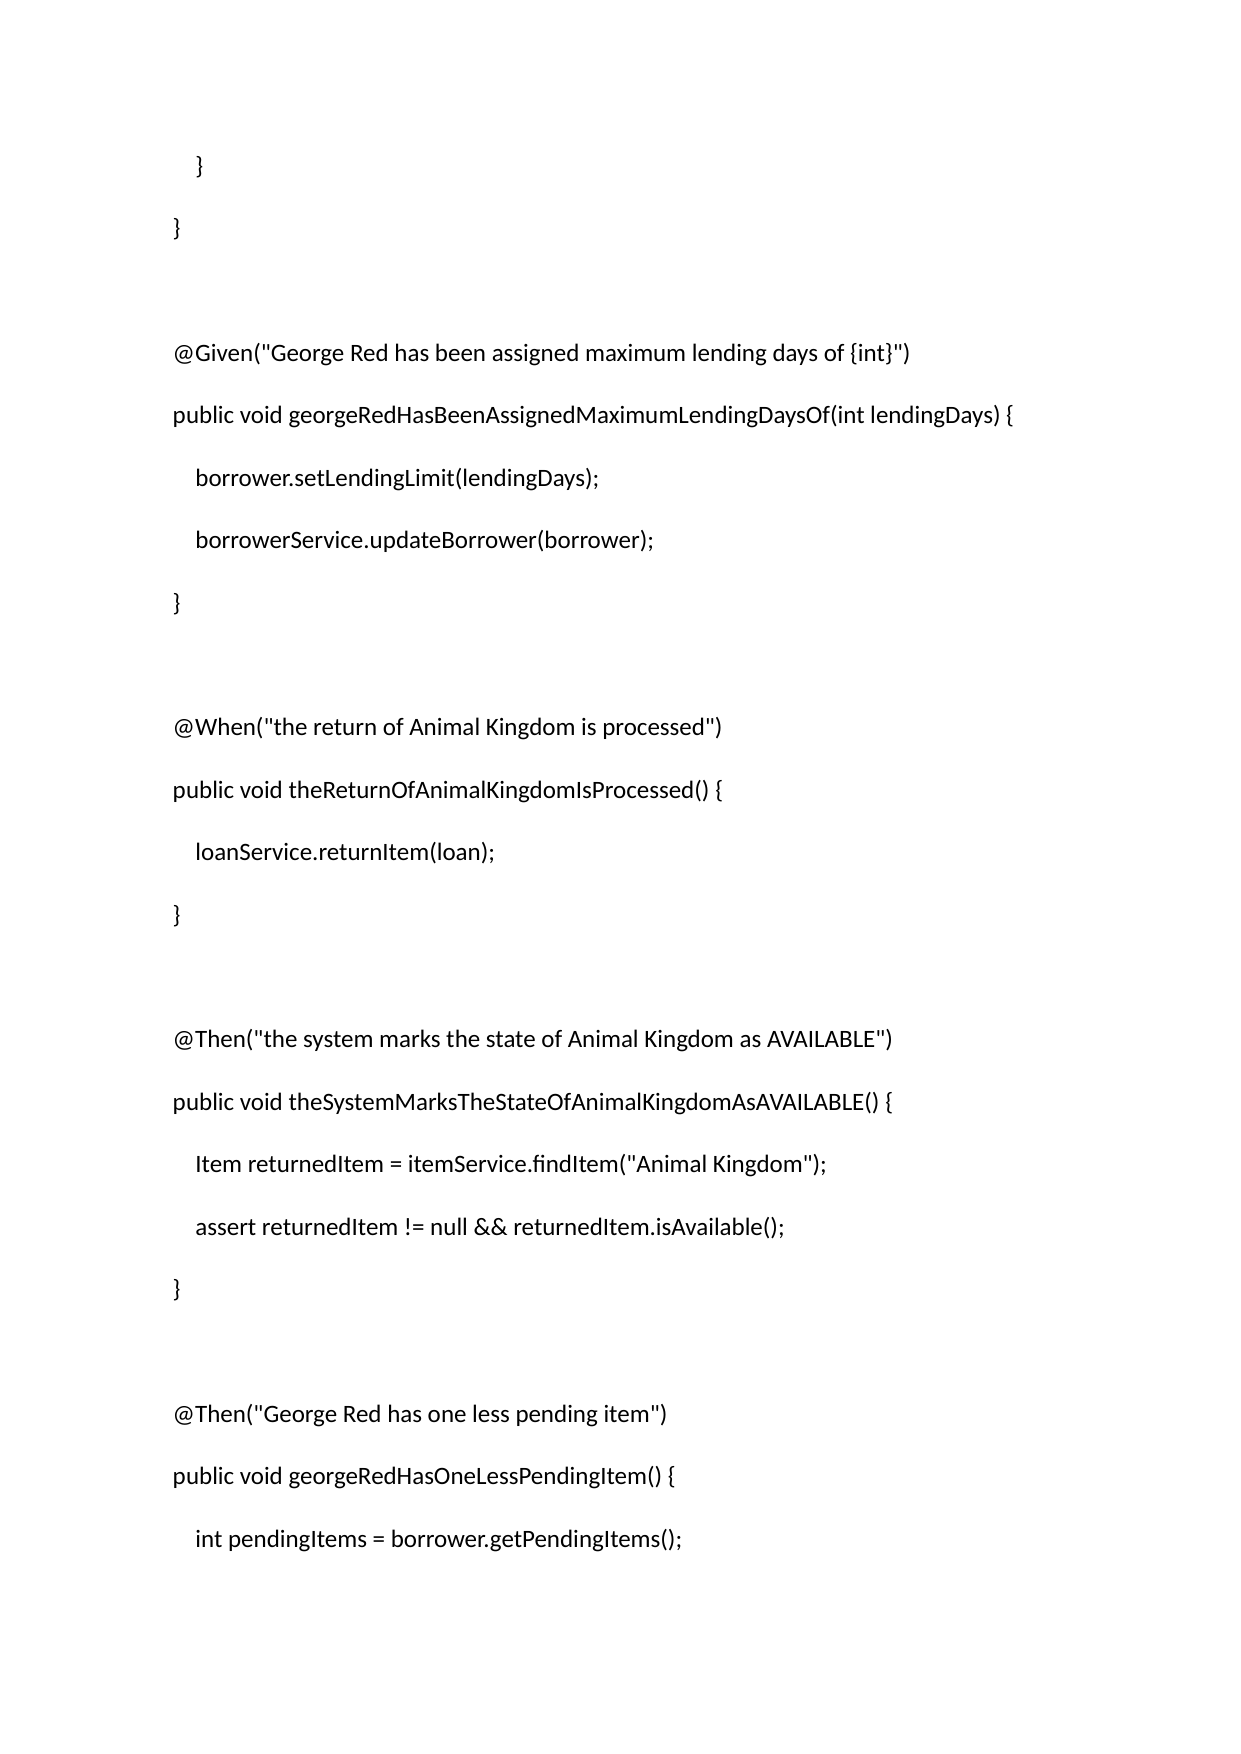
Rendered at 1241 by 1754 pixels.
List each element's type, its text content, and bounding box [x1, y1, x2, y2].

text public void georgeRedHasBeenAssignedMaximumLendingDaysOf(int lendingDays) { [150, 399, 1090, 430]
text } [150, 587, 1090, 617]
text } [150, 212, 1090, 243]
text @Given("George Red has been assigned maximum lending days of {int}") [150, 337, 1090, 368]
text @Then("the system marks the state of Animal Kingdom as AVAILABLE") [150, 1023, 1090, 1054]
text borrowerService.updateBorrower(borrower); [150, 524, 1090, 555]
text assert returnedItem != null && returnedItem.isAvailable(); [150, 1211, 1090, 1241]
text } [150, 150, 1090, 181]
text public void theSystemMarksTheStateOfAnimalKingdomAsAVAILABLE() { [150, 1086, 1090, 1116]
text } [150, 899, 1090, 929]
text loanService.returnItem(loan); [150, 836, 1090, 867]
text public void georgeRedHasOneLessPendingItem() { [150, 1460, 1090, 1491]
text Item returnedItem = itemService.findItem("Animal Kingdom"); [150, 1148, 1090, 1179]
text int pendingItems = borrower.getPendingItems(); [150, 1523, 1090, 1553]
text borrower.setLendingLimit(lendingDays); [150, 462, 1090, 492]
text } [150, 1273, 1090, 1304]
text @Then("George Red has one less pending item") [150, 1398, 1090, 1428]
text public void theReturnOfAnimalKingdomIsProcessed() { [150, 774, 1090, 804]
text @When("the return of Animal Kingdom is processed") [150, 712, 1090, 742]
